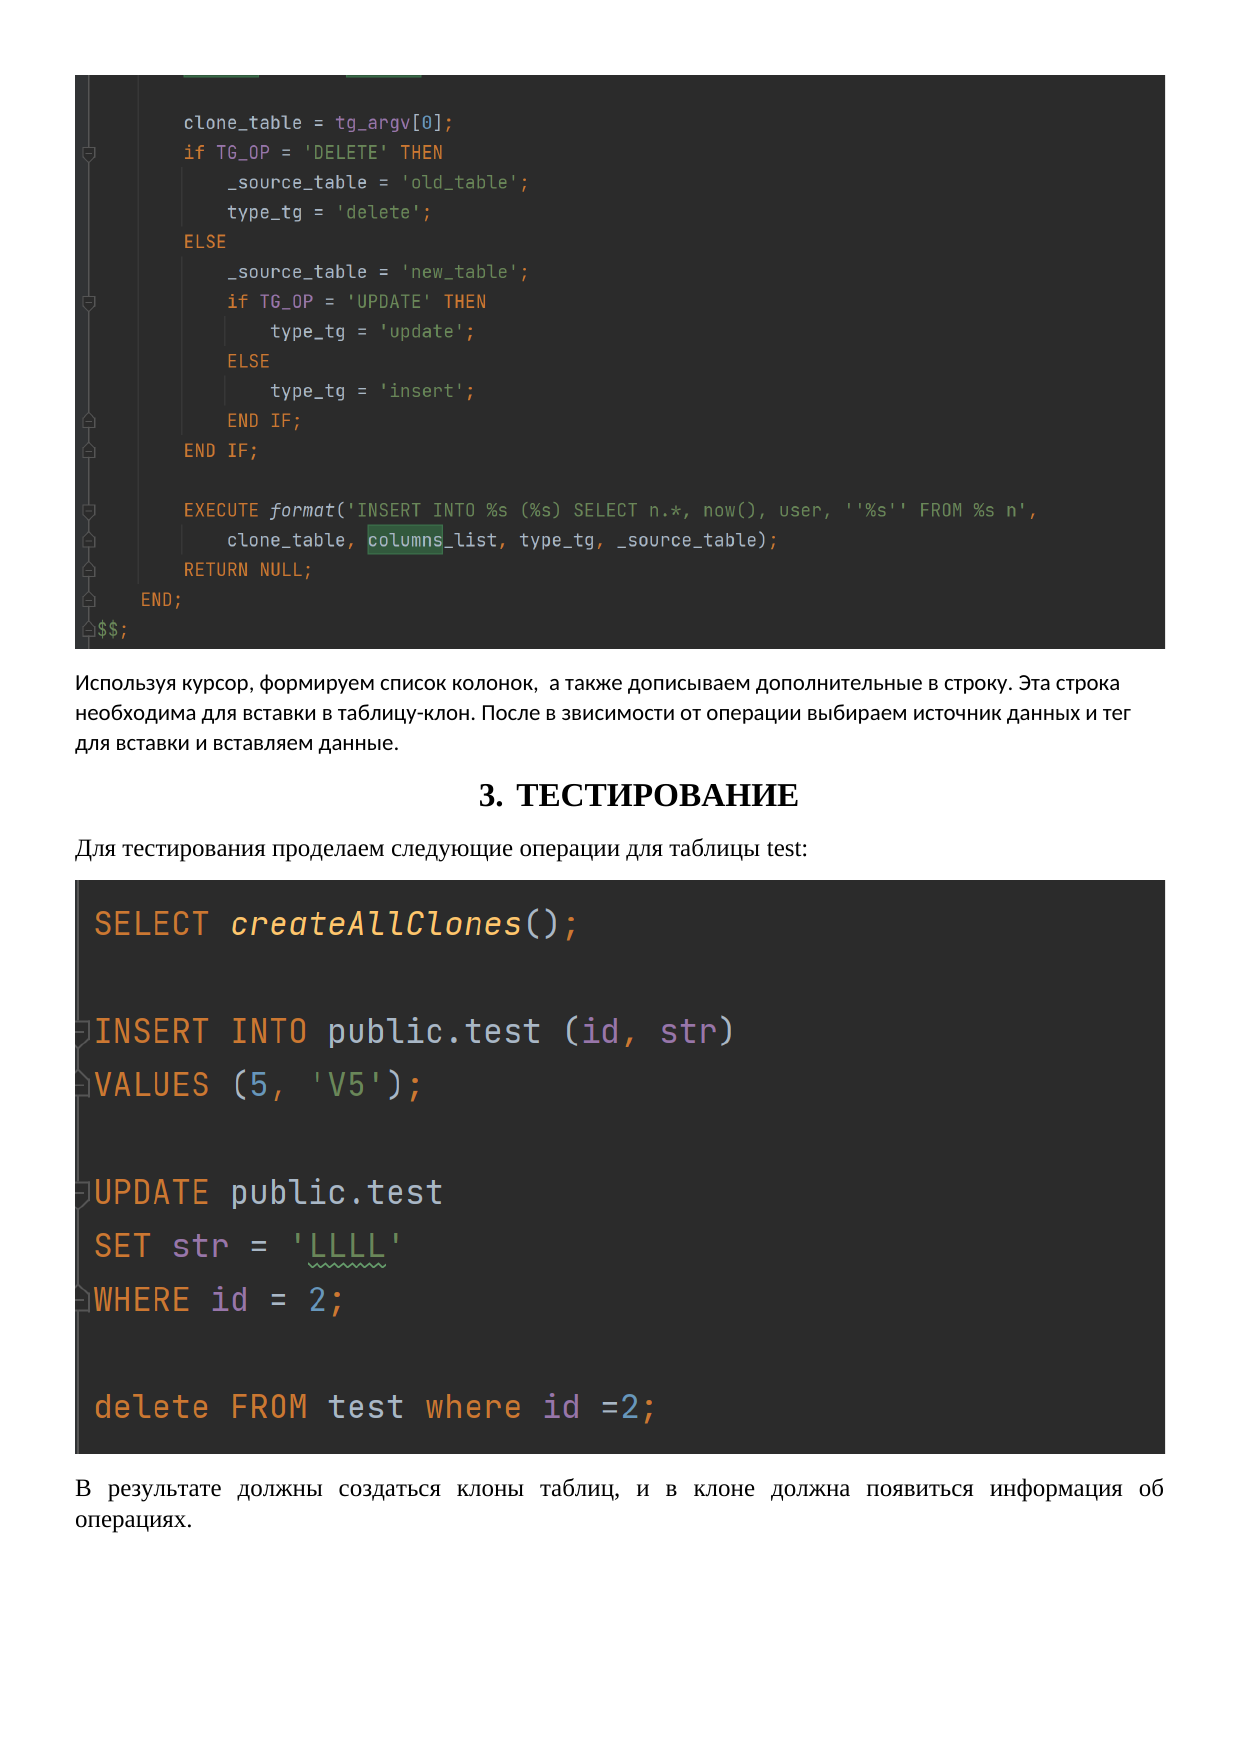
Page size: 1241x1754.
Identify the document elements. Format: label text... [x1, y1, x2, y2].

text В результате должны создаться клоны таблиц, и в клоне должна появиться информация об операциях. [75, 1473, 1165, 1533]
picture [75, 75, 1166, 649]
text Используя курсор, формируем список колонок, а также дописываем дополнительные в строку. Эта строка необходима для вставки в таблицу-клон. После в звисимости от операции выбираем источник данных и тег для вставки и вставляем данные. [75, 668, 1165, 756]
picture [75, 880, 1166, 1454]
text Для тестирования проделаем следующие операции для таблицы test: [75, 833, 1165, 862]
list ТЕСТИРОВАНИЕ [112, 775, 1165, 813]
